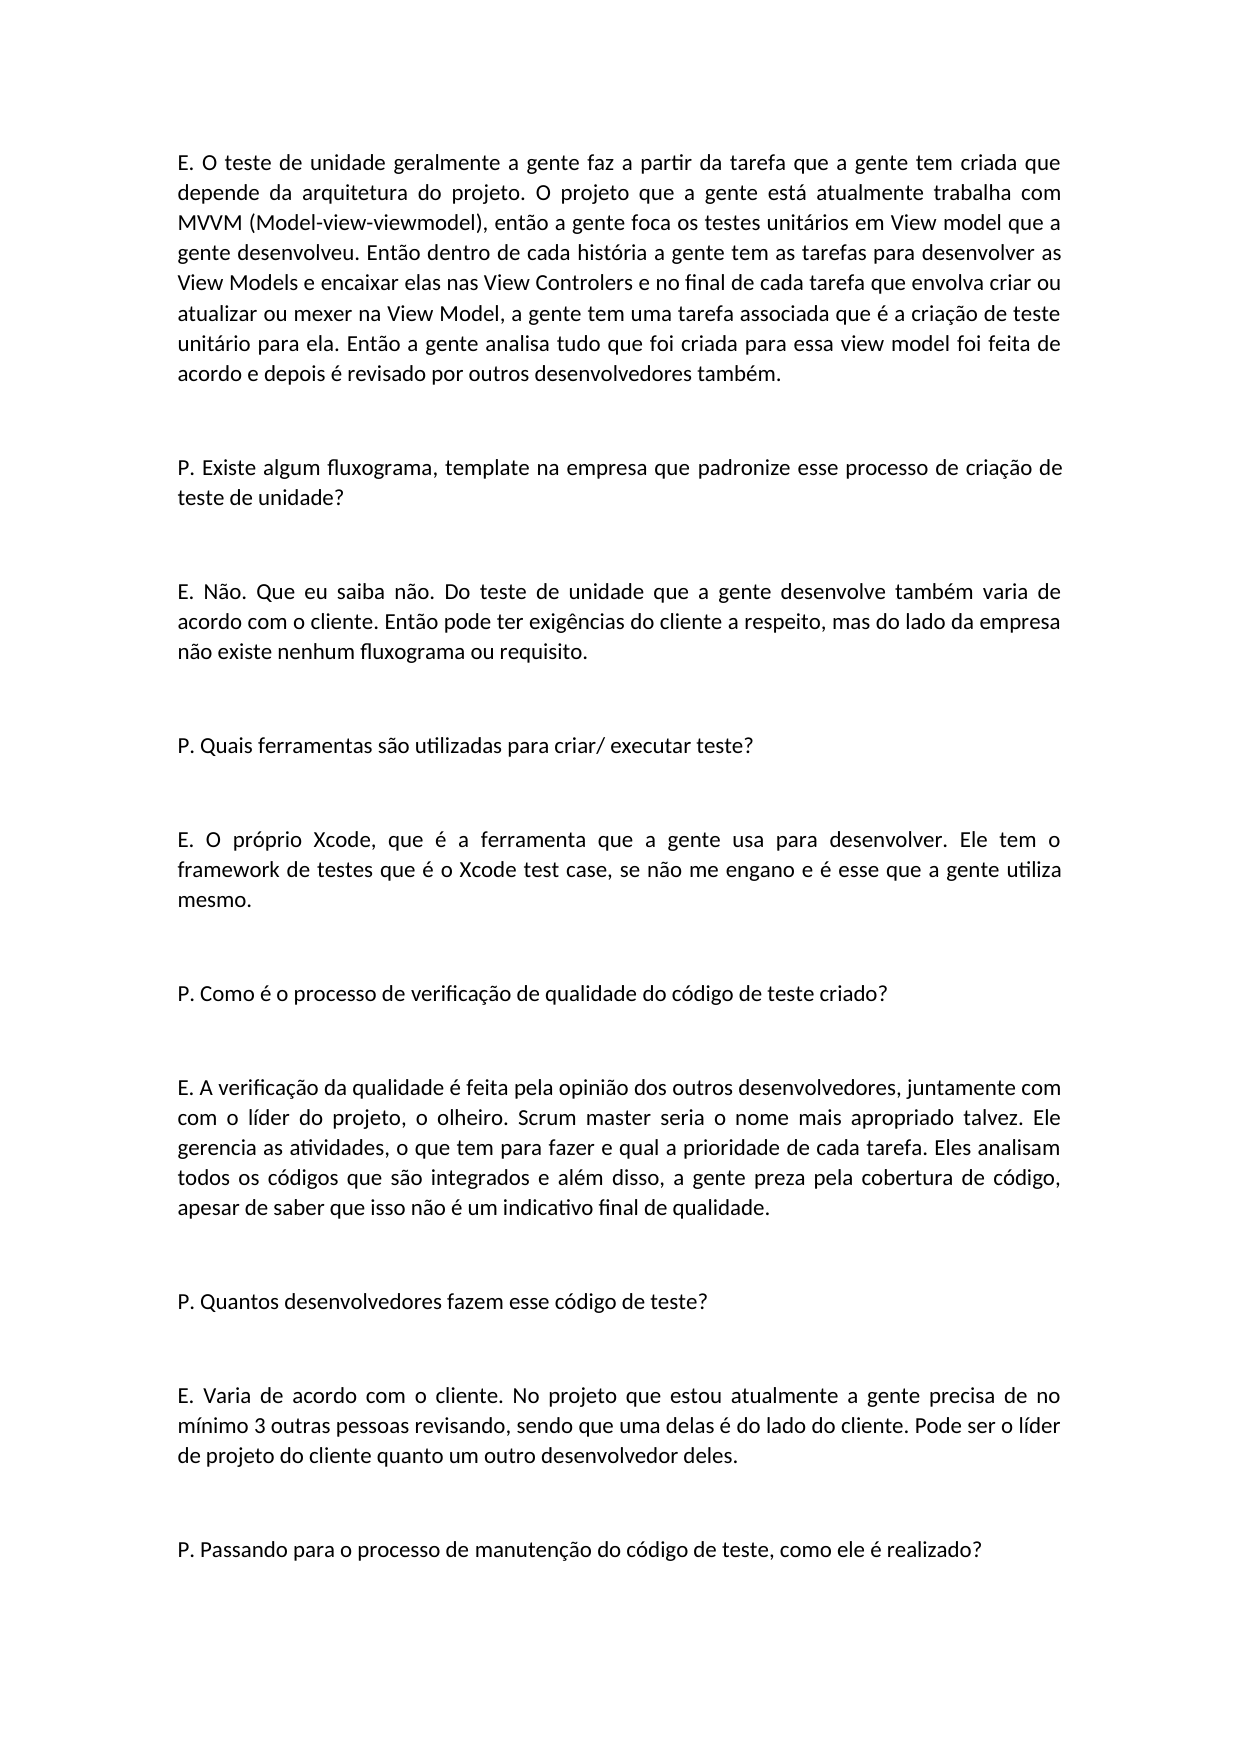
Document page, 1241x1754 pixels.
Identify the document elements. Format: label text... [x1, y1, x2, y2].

text E. O próprio Xcode, que é a ferramenta que a gente usa para desenvolver. Ele tem o framework de testes que é o Xcode test case, se não me engano e é esse que a gente utiliza mesmo. [177, 825, 1063, 913]
text E. Não. Que eu saiba não. Do teste de unidade que a gente desenvolve também varia de acordo com o cliente. Então pode ter exigências do cliente a respeito, mas do lado da empresa não existe nenhum fluxograma ou requisito. [177, 577, 1063, 665]
text P. Quantos desenvolvedores fazem esse código de teste? [177, 1287, 1063, 1315]
text P. Existe algum fluxograma, template na empresa que padronize esse processo de criação de teste de unidade? [177, 453, 1063, 511]
text P. Quais ferramentas são utilizadas para criar/ executar teste? [177, 731, 1063, 759]
text E. A verificação da qualidade é feita pela opinião dos outros desenvolvedores, juntamente com com o líder do projeto, o olheiro. Scrum master seria o nome mais apropriado talvez. Ele gerencia as atividades, o que tem para fazer e qual a prioridade de cada tarefa. Eles analisam todos os códigos que são integrados e além disso, a gente preza pela cobertura de código, apesar de saber que isso não é um indicativo final de qualidade. [177, 1073, 1063, 1221]
text E. O teste de unidade geralmente a gente faz a partir da tarefa que a gente tem criada que depende da arquitetura do projeto. O projeto que a gente está atualmente trabalha com MVVM (Model-view-viewmodel), então a gente foca os testes unitários em View model que a gente desenvolveu. Então dentro de cada história a gente tem as tarefas para desenvolver as View Models e encaixar elas nas View Controlers e no final de cada tarefa que envolva criar ou atualizar ou mexer na View Model, a gente tem uma tarefa associada que é a criação de teste unitário para ela. Então a gente analisa tudo que foi criada para essa view model foi feita de acordo e depois é revisado por outros desenvolvedores também. [177, 148, 1063, 387]
text P. Passando para o processo de manutenção do código de teste, como ele é realizado? [177, 1535, 1063, 1563]
text E. Varia de acordo com o cliente. No projeto que estou atualmente a gente precisa de no mínimo 3 outras pessoas revisando, sendo que uma delas é do lado do cliente. Pode ser o líder de projeto do cliente quanto um outro desenvolvedor deles. [177, 1381, 1063, 1469]
text P. Como é o processo de verificação de qualidade do código de teste criado? [177, 979, 1063, 1007]
